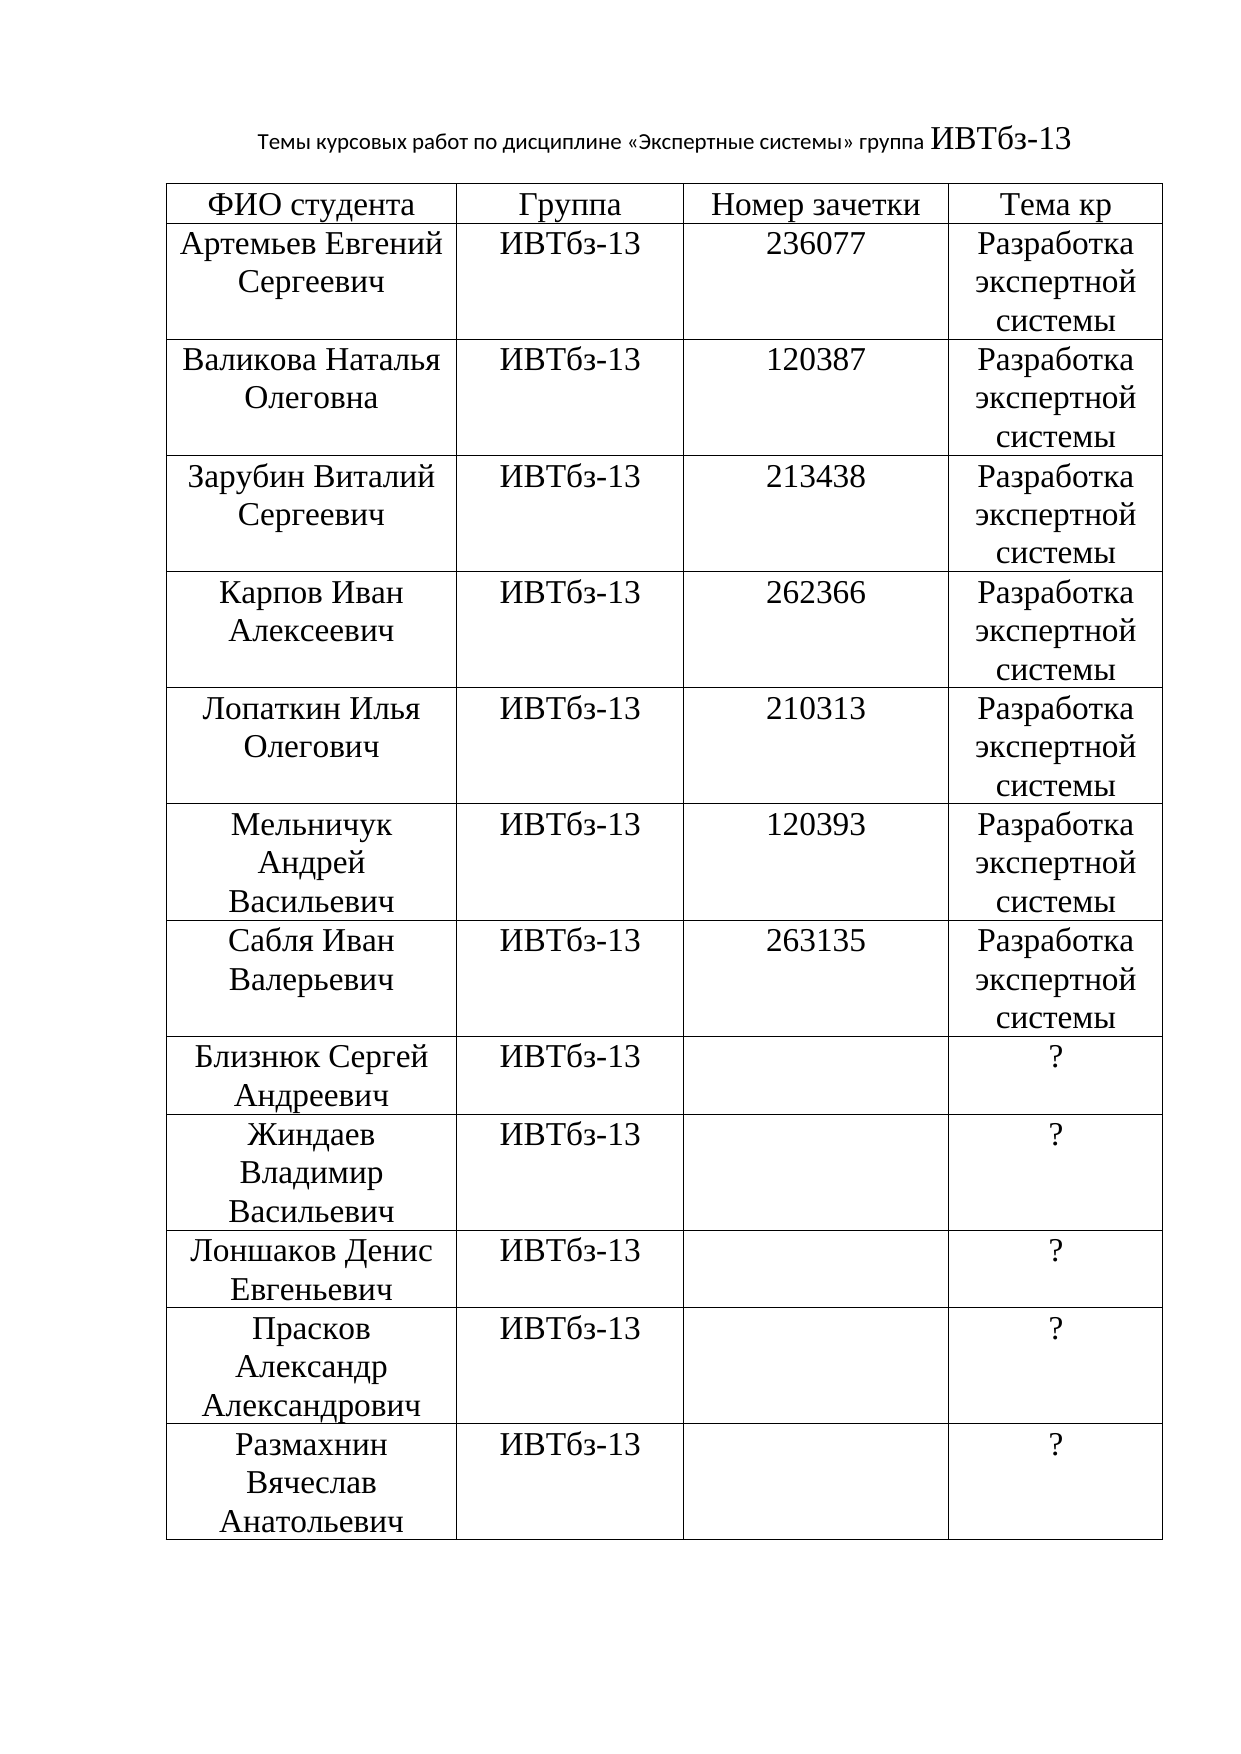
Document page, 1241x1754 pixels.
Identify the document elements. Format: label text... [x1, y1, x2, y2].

table_cell Прасков Александр Александрович [167, 1308, 456, 1423]
table_cell Мельничук Андрей Васильевич [167, 804, 456, 920]
table_cell ? [949, 1231, 1162, 1307]
text Темы курсовых работ по дисциплине «Экспертные системы» группа ИВТбз-13 [177, 118, 1152, 156]
table_header Тема кр [949, 184, 1162, 222]
table_header Группа [457, 184, 683, 222]
table_cell [684, 1115, 948, 1229]
table_cell ? [949, 1037, 1162, 1113]
table_cell Артемьев Евгений Сергеевич [167, 224, 456, 338]
table_cell ИВТбз-13 [457, 921, 683, 1036]
table_cell Близнюк Сергей Андреевич [167, 1037, 456, 1113]
table_cell Размахнин Вячеслав Анатольевич [167, 1424, 456, 1539]
table_cell 236077 [684, 224, 948, 338]
table_header ФИО студента [167, 184, 456, 222]
table_cell 210313 [684, 688, 948, 803]
table_cell Валикова Наталья Олеговна [167, 340, 456, 455]
table_cell ИВТбз-13 [457, 1308, 683, 1423]
table_cell Зарубин Виталий Сергеевич [167, 456, 456, 571]
table_cell ИВТбз-13 [457, 1231, 683, 1307]
table_cell ? [949, 1424, 1162, 1539]
table_cell [684, 1037, 948, 1113]
table_cell Жиндаев Владимир Васильевич [167, 1115, 456, 1229]
table_cell Лопаткин Илья Олегович [167, 688, 456, 803]
table_cell 262366 [684, 572, 948, 687]
table_cell Разработка экспертной системы [949, 804, 1162, 920]
table_cell 120393 [684, 804, 948, 920]
table_cell Разработка экспертной системы [949, 224, 1162, 338]
table_cell ИВТбз-13 [457, 1115, 683, 1229]
table_cell Разработка экспертной системы [949, 688, 1162, 803]
table_cell ИВТбз-13 [457, 1424, 683, 1539]
table_cell [684, 1424, 948, 1539]
table_cell 213438 [684, 456, 948, 571]
table_cell Разработка экспертной системы [949, 572, 1162, 687]
table_cell Сабля Иван Валерьевич [167, 921, 456, 1036]
table_cell [684, 1231, 948, 1307]
table_cell Разработка экспертной системы [949, 340, 1162, 455]
table_cell Карпов Иван Алексеевич [167, 572, 456, 687]
table_cell 120387 [684, 340, 948, 455]
table_header Номер зачетки [684, 184, 948, 222]
table_cell ИВТбз-13 [457, 224, 683, 338]
table_cell ? [949, 1115, 1162, 1229]
table_cell ИВТбз-13 [457, 340, 683, 455]
table_cell ИВТбз-13 [457, 688, 683, 803]
table_cell 263135 [684, 921, 948, 1036]
table_cell ИВТбз-13 [457, 804, 683, 920]
table_cell ИВТбз-13 [457, 456, 683, 571]
table_cell Разработка экспертной системы [949, 921, 1162, 1036]
table_cell ИВТбз-13 [457, 1037, 683, 1113]
table_cell ? [949, 1308, 1162, 1423]
table_cell [684, 1308, 948, 1423]
table_cell ИВТбз-13 [457, 572, 683, 687]
table_cell Разработка экспертной системы [949, 456, 1162, 571]
table_cell Лоншаков Денис Евгеньевич [167, 1231, 456, 1307]
